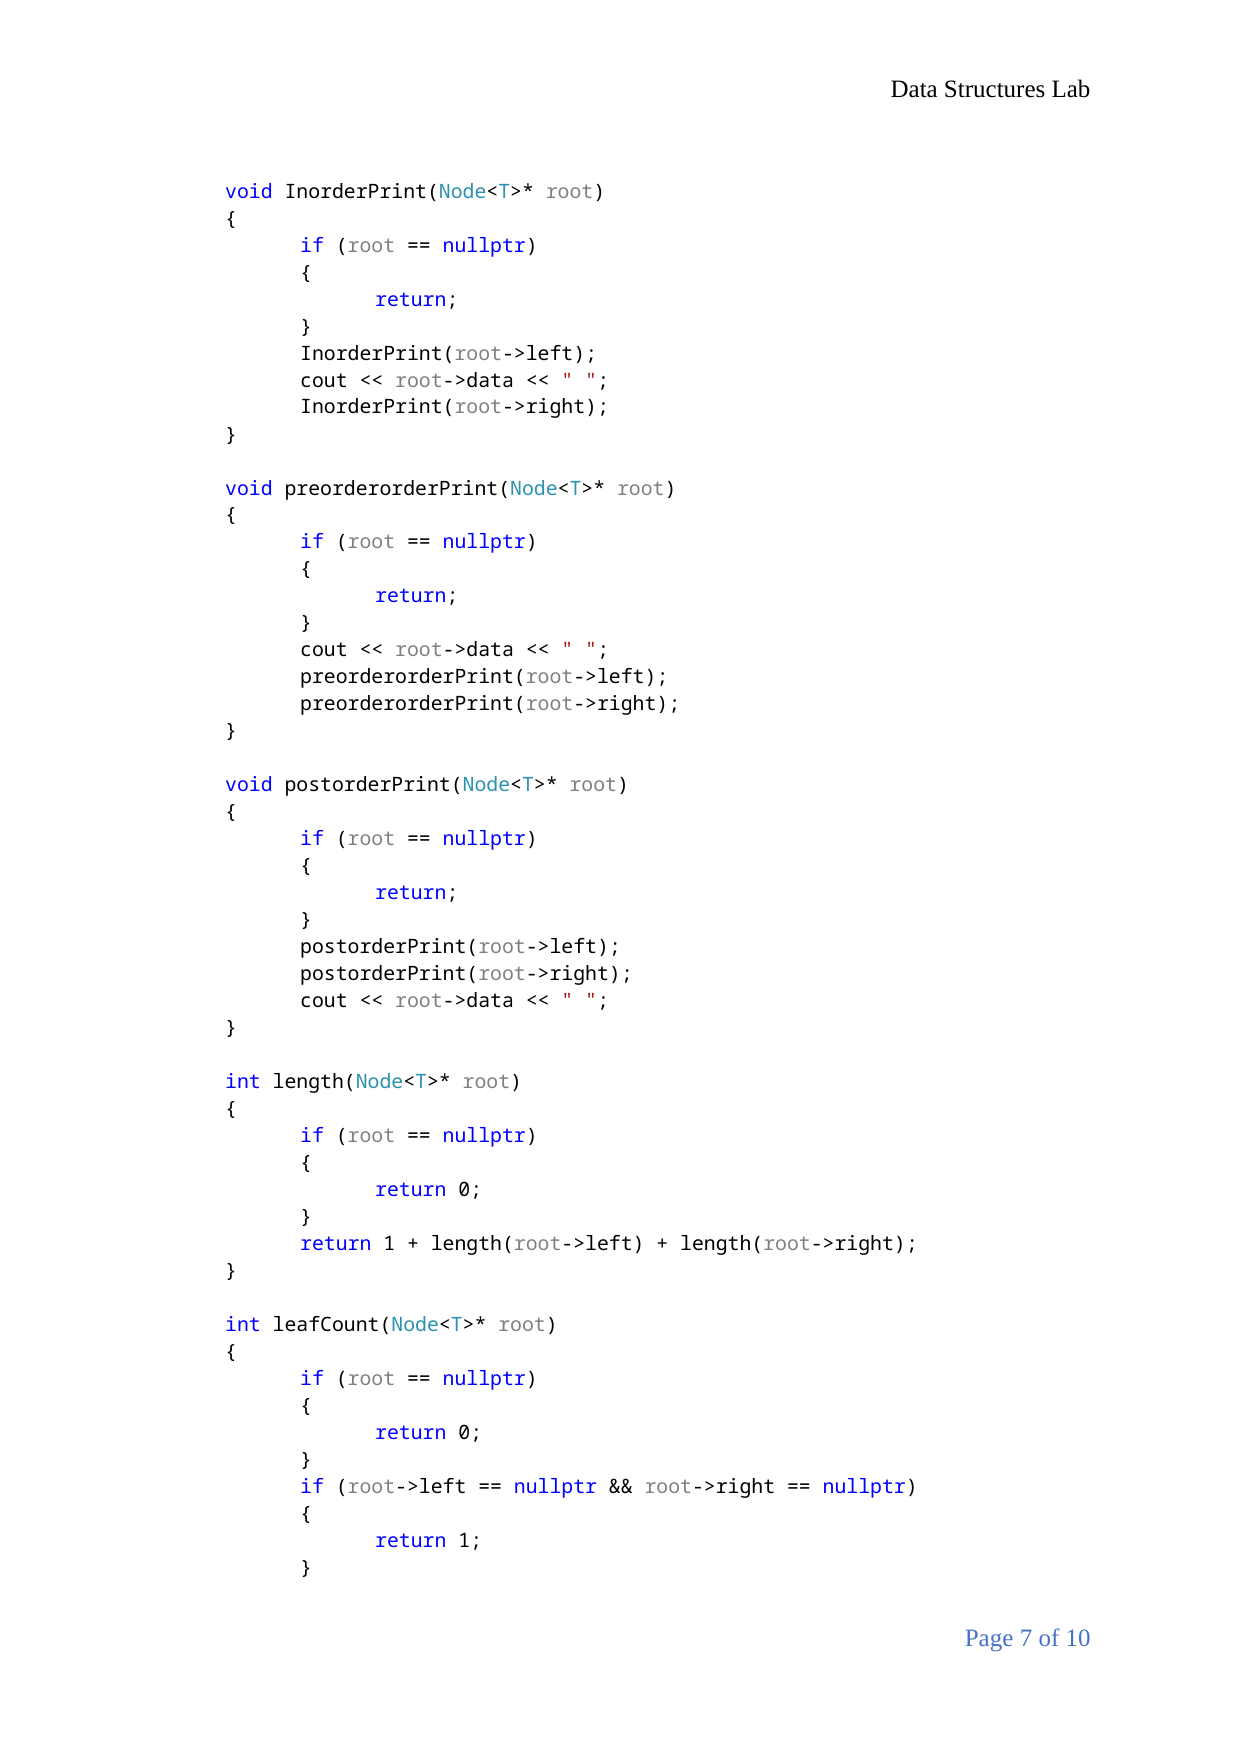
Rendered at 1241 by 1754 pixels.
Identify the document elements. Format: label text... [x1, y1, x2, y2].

text void InorderPrint(Node<T>* root) [150, 177, 1090, 204]
text { [150, 1148, 1090, 1175]
text } [150, 1202, 1090, 1229]
text { [150, 1391, 1090, 1418]
text preorderorderPrint(root->right); [150, 689, 1090, 717]
text } [150, 1445, 1090, 1472]
text postorderPrint(root->right); [150, 959, 1090, 986]
text return; [150, 582, 1090, 609]
text void preorderorderPrint(Node<T>* root) [150, 474, 1090, 501]
text } [150, 1256, 1090, 1283]
text cout << root->data << " "; [150, 636, 1090, 663]
text { [150, 501, 1090, 528]
text } [150, 717, 1090, 743]
text InorderPrint(root->left); [150, 339, 1090, 366]
text cout << root->data << " "; [150, 986, 1090, 1013]
text } [150, 1013, 1090, 1040]
text } [150, 1553, 1090, 1580]
text preorderorderPrint(root->left); [150, 663, 1090, 689]
text InorderPrint(root->right); [150, 393, 1090, 420]
text { [150, 204, 1090, 231]
text return; [150, 285, 1090, 312]
text if (root->left == nullptr && root->right == nullptr) [150, 1472, 1090, 1499]
text } [150, 609, 1090, 636]
text { [150, 258, 1090, 285]
text } [150, 905, 1090, 932]
text return; [150, 878, 1090, 905]
text cout << root->data << " "; [150, 366, 1090, 393]
text { [150, 555, 1090, 582]
text { [150, 1094, 1090, 1121]
text } [150, 312, 1090, 339]
text if (root == nullptr) [150, 824, 1090, 851]
text return 0; [150, 1418, 1090, 1445]
text { [150, 1337, 1090, 1364]
text void postorderPrint(Node<T>* root) [150, 771, 1090, 797]
text int leafCount(Node<T>* root) [150, 1310, 1090, 1337]
text } [150, 420, 1090, 447]
text if (root == nullptr) [150, 1364, 1090, 1391]
text if (root == nullptr) [150, 1121, 1090, 1148]
text { [150, 797, 1090, 824]
text { [150, 851, 1090, 878]
text if (root == nullptr) [150, 231, 1090, 258]
text return 1 + length(root->left) + length(root->right); [150, 1229, 1090, 1256]
text return 0; [150, 1175, 1090, 1202]
text return 1; [150, 1526, 1090, 1553]
text int length(Node<T>* root) [150, 1067, 1090, 1094]
text if (root == nullptr) [150, 528, 1090, 555]
text { [150, 1499, 1090, 1526]
text postorderPrint(root->left); [150, 932, 1090, 959]
